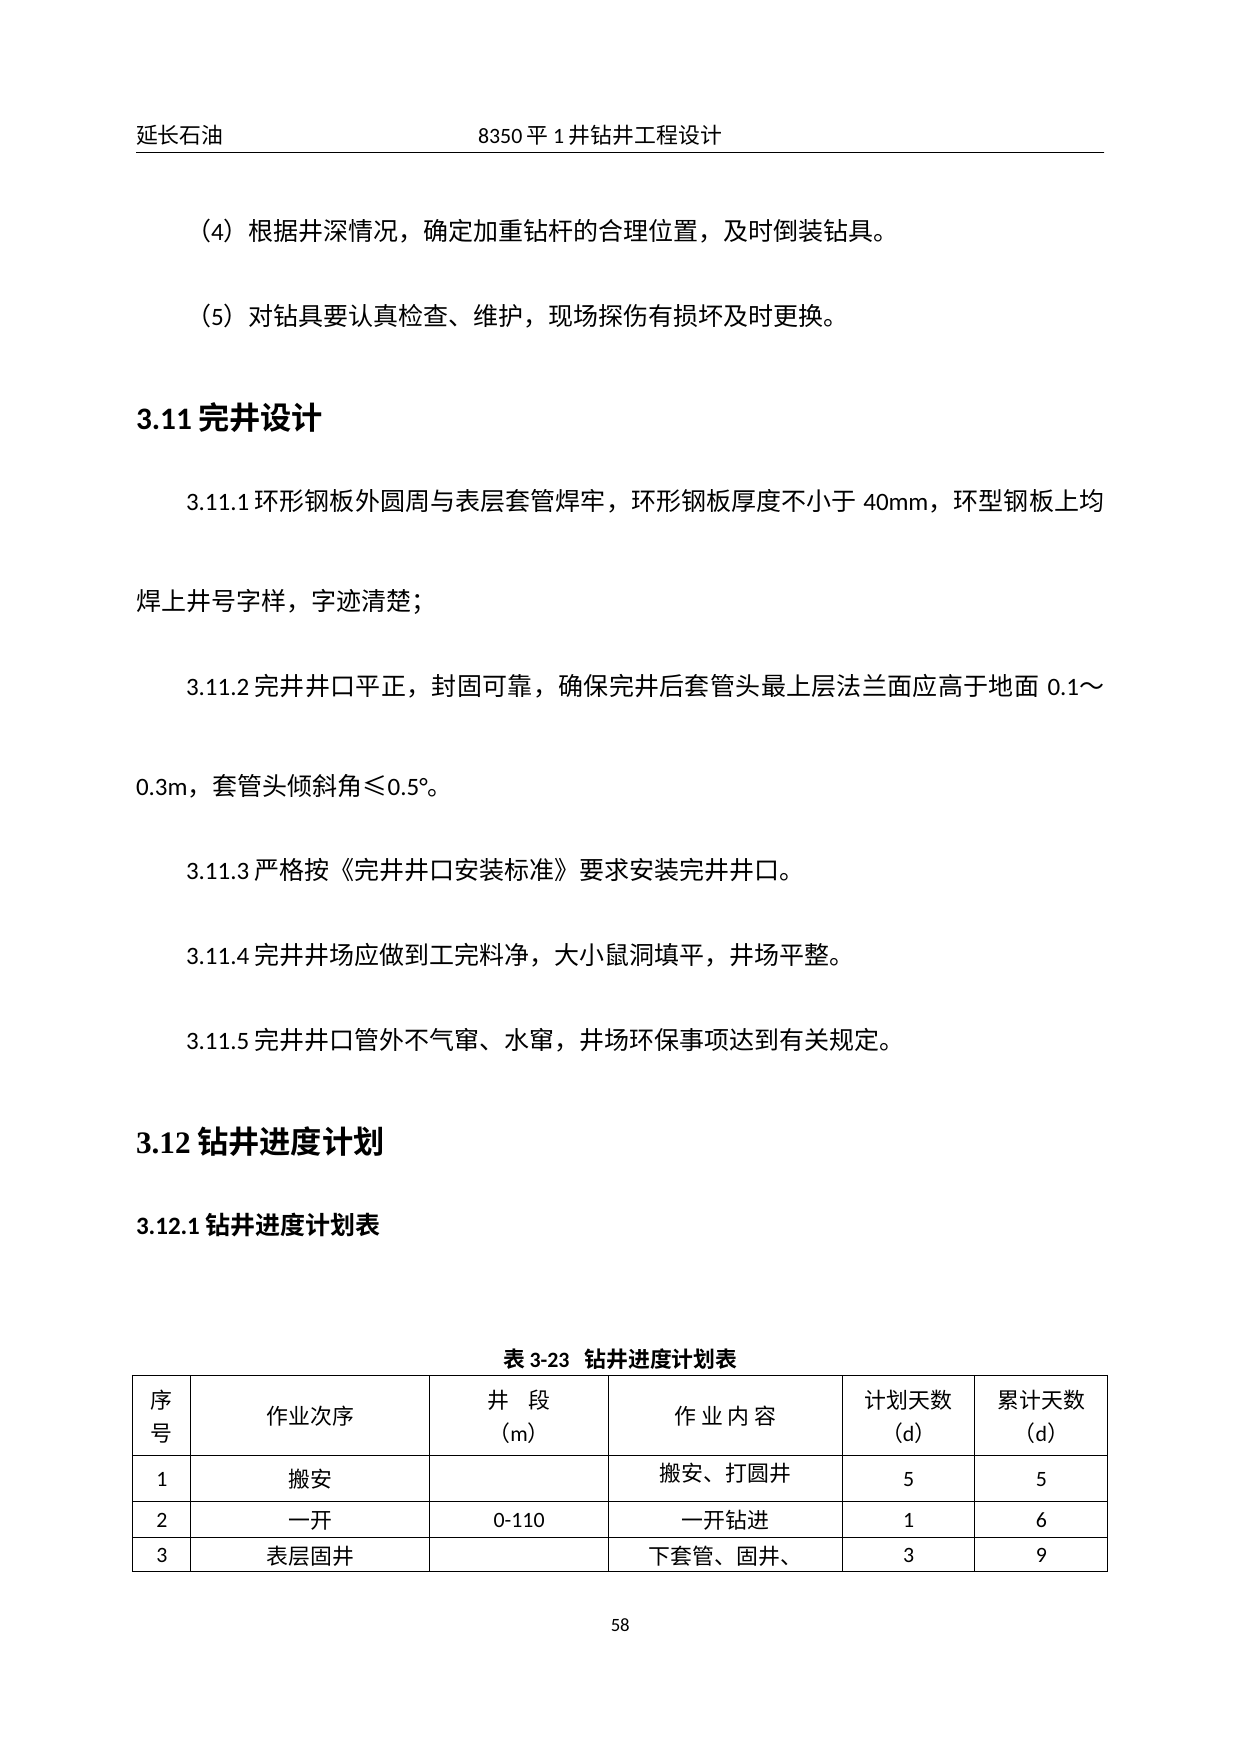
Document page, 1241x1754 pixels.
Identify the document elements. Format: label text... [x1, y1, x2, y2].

table_header 序号 [133, 1376, 190, 1454]
text 3.11.3严格按《完井井口安装标准》要求安装完井井口。 [136, 836, 1104, 902]
text 3.11.5完井井口管外不气窜、水窜，井场环保事项达到有关规定。 [136, 1005, 1104, 1072]
table_cell 搬安、打圆井 [609, 1456, 842, 1501]
text 表3-23 钻井进度计划表 [136, 1341, 1104, 1375]
table_header 计划天数 （d） [843, 1376, 974, 1454]
table_cell 2 [133, 1502, 190, 1537]
text 3.11.1环形钢板外圆周与表层套管焊牢，环形钢板厚度不小于40mm，环型钢板上均焊上井号字样，字迹清楚； [136, 466, 1104, 633]
text （4）根据井深情况，确定加重钻杆的合理位置，及时倒装钻具。 [136, 196, 1104, 263]
table_cell 5 [975, 1456, 1107, 1501]
text 3.12钻井进度计划 [136, 1107, 1104, 1173]
table_cell [430, 1538, 608, 1571]
table_cell [430, 1456, 608, 1501]
table_cell 一开钻进 [609, 1502, 842, 1537]
text 3.11完井设计 [136, 383, 1104, 449]
table_cell 搬安 [191, 1456, 429, 1501]
table_cell 表层固井 [191, 1538, 429, 1571]
table_header 累计天数 （d） [975, 1376, 1107, 1454]
table_cell 0-110 [430, 1502, 608, 1537]
table_header 井 段 （m） [430, 1376, 608, 1454]
table_cell 1 [133, 1456, 190, 1501]
table_cell 3 [843, 1538, 974, 1571]
table_cell 3 [133, 1538, 190, 1571]
text 3.12.1钻井进度计划表 [136, 1190, 1104, 1257]
table_header 作业次序 [191, 1376, 429, 1454]
table_cell 一开 [191, 1502, 429, 1537]
table_header 作 业 内 容 [609, 1376, 842, 1454]
text 3.11.4完井井场应做到工完料净，大小鼠洞填平，井场平整。 [136, 920, 1104, 987]
table_cell 1 [843, 1502, 974, 1537]
text 3.11.2完井井口平正，封固可靠，确保完井后套管头最上层法兰面应高于地面0.1～0.3m，套管头倾斜角≤0.5°。 [136, 651, 1104, 817]
table_cell 6 [975, 1502, 1107, 1537]
table_cell 9 [975, 1538, 1107, 1571]
text （5）对钻具要认真检查、维护，现场探伤有损坏及时更换。 [136, 281, 1104, 348]
table_cell 5 [843, 1456, 974, 1501]
table_cell 下套管、固井、 候凝、装井口等 [609, 1538, 842, 1571]
